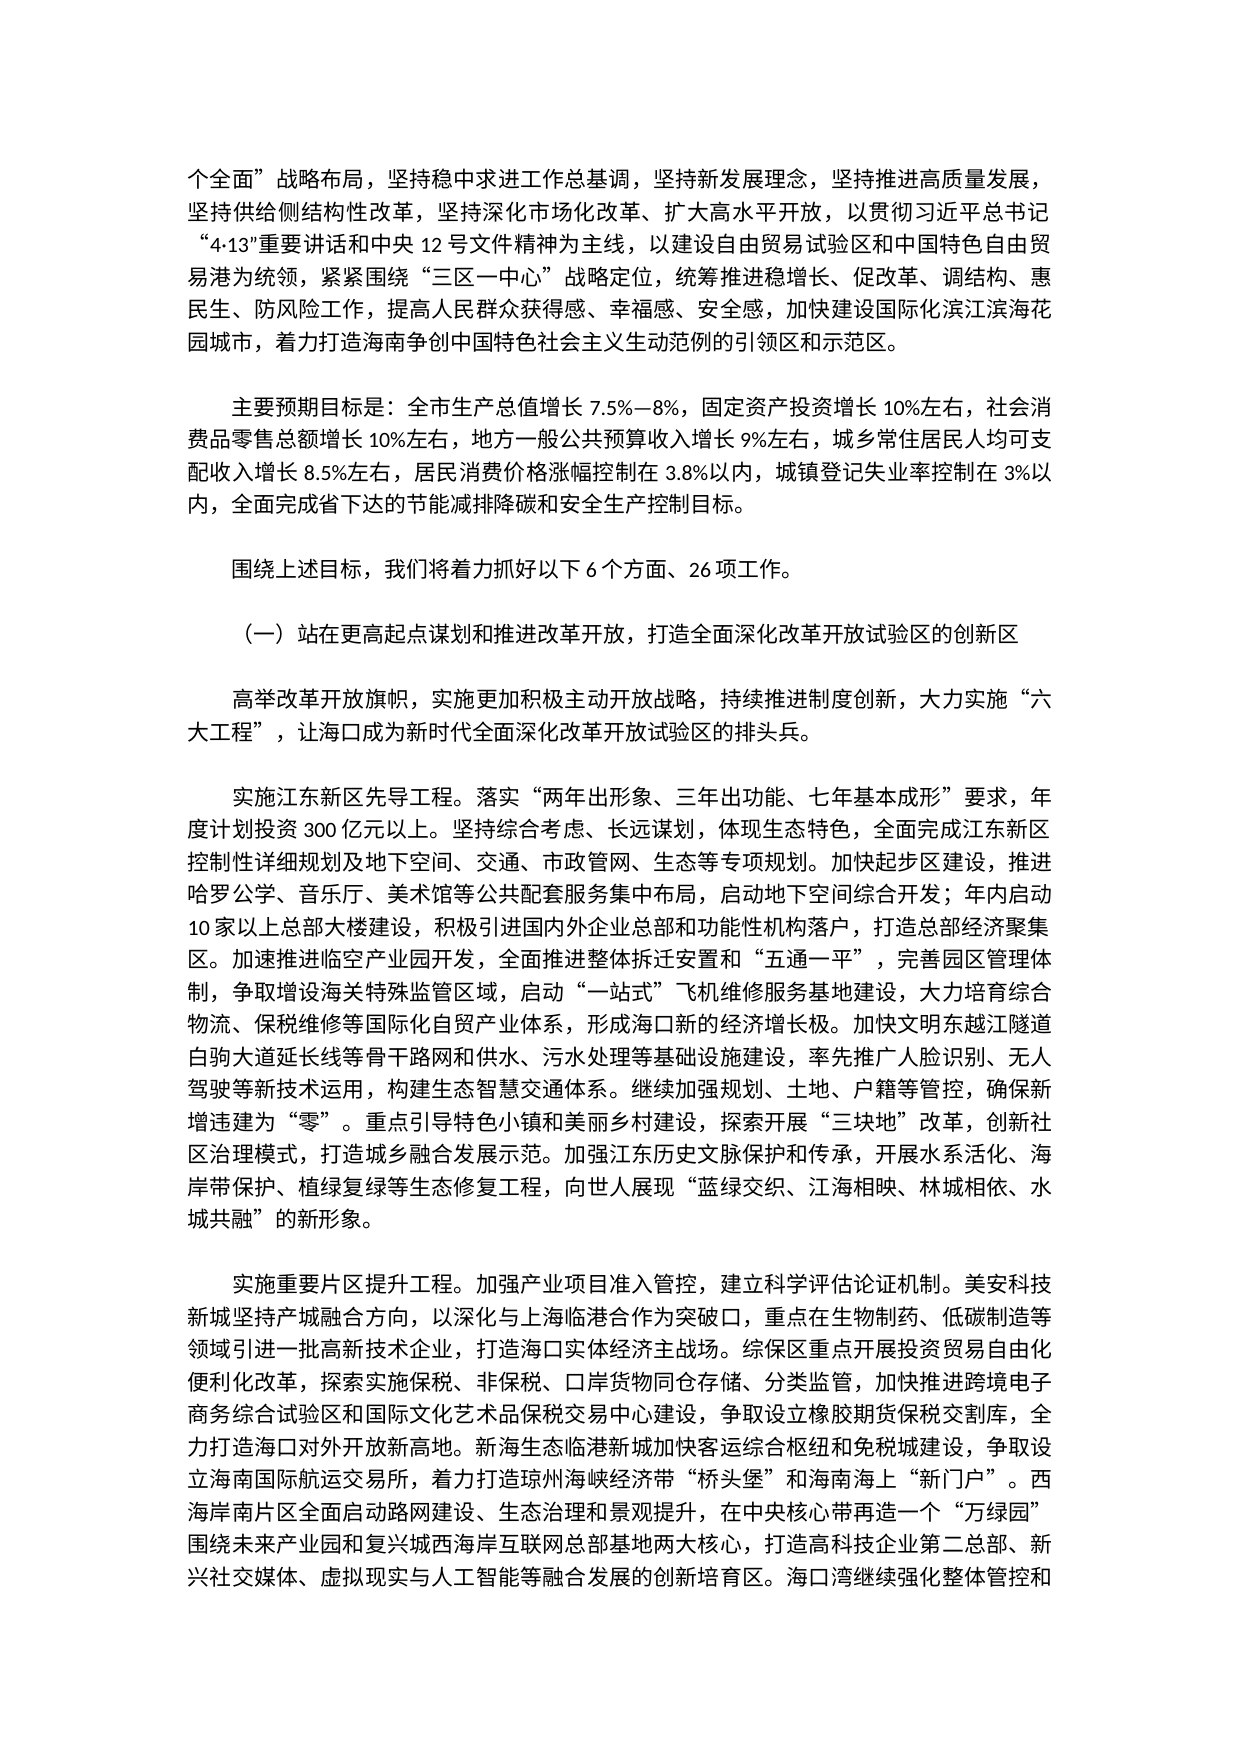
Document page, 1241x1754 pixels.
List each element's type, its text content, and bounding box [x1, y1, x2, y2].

text 围绕上述目标，我们将着力抓好以下6个方面、26项工作。 [187, 552, 1053, 584]
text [187, 1267, 1053, 1592]
text （一）站在更高起点谋划和推进改革开放，打造全面深化改革开放试验区的创新区 [187, 617, 1053, 649]
text 高举改革开放旗帜，实施更加积极主动开放战略，持续推进制度创新，大力实施“六大工程”，让海口成为新时代全面深化改革开放试验区的排头兵。 [187, 682, 1053, 747]
text 主要预期目标是：全市生产总值增长7.5%—8%，固定资产投资增长10%左右，社会消费品零售总额增长10%左右，地方一般公共预算收入增长9%左右，城乡常住居民人均可支配收入增长8.5%左右，居民消费价格涨幅控制在3.8%以内，城镇登记失业率控制在3%以内，全面完成省下达的节能减排降碳和安全生产控制目标。 [187, 389, 1053, 519]
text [187, 162, 1053, 357]
text 实施江东新区先导工程。落实“两年出形象、三年出功能、七年基本成形”要求，年度计划投资300亿元以上。坚持综合考虑、长远谋划，体现生态特色，全面完成江东新区控制性详细规划及地下空间、交通、市政管网、生态等专项规划。加快起步区建设，推进哈罗公学、音乐厅、美术馆等公共配套服务集中布局，启动地下空间综合开发；年内启动10家以上总部大楼建设，积极引进国内外企业总部和功能性机构落户，打造总部经济聚集区。加速推进临空产业园开发，全面推进整体拆迁安置和“五通一平”，完善园区管理体制，争取增设海关特殊监管区域，启动“一站式”飞机维修服务基地建设，大力培育综合物流、保税维修等国际化自贸产业体系，形成海口新的经济增长极。加快文明东越江隧道、白驹大道延长线等骨干路网和供水、污水处理等基础设施建设，率先推广人脸识别、无人驾驶等新技术运用，构建生态智慧交通体系。继续加强规划、土地、户籍等管控，确保新增违建为“零”。重点引导特色小镇和美丽乡村建设，探索开展“三块地”改革，创新社区治理模式，打造城乡融合发展示范。加强江东历史文脉保护和传承，开展水系活化、海岸带保护、植绿复绿等生态修复工程，向世人展现“蓝绿交织、江海相映、林城相依、水城共融”的新形象。 [187, 779, 1053, 1234]
